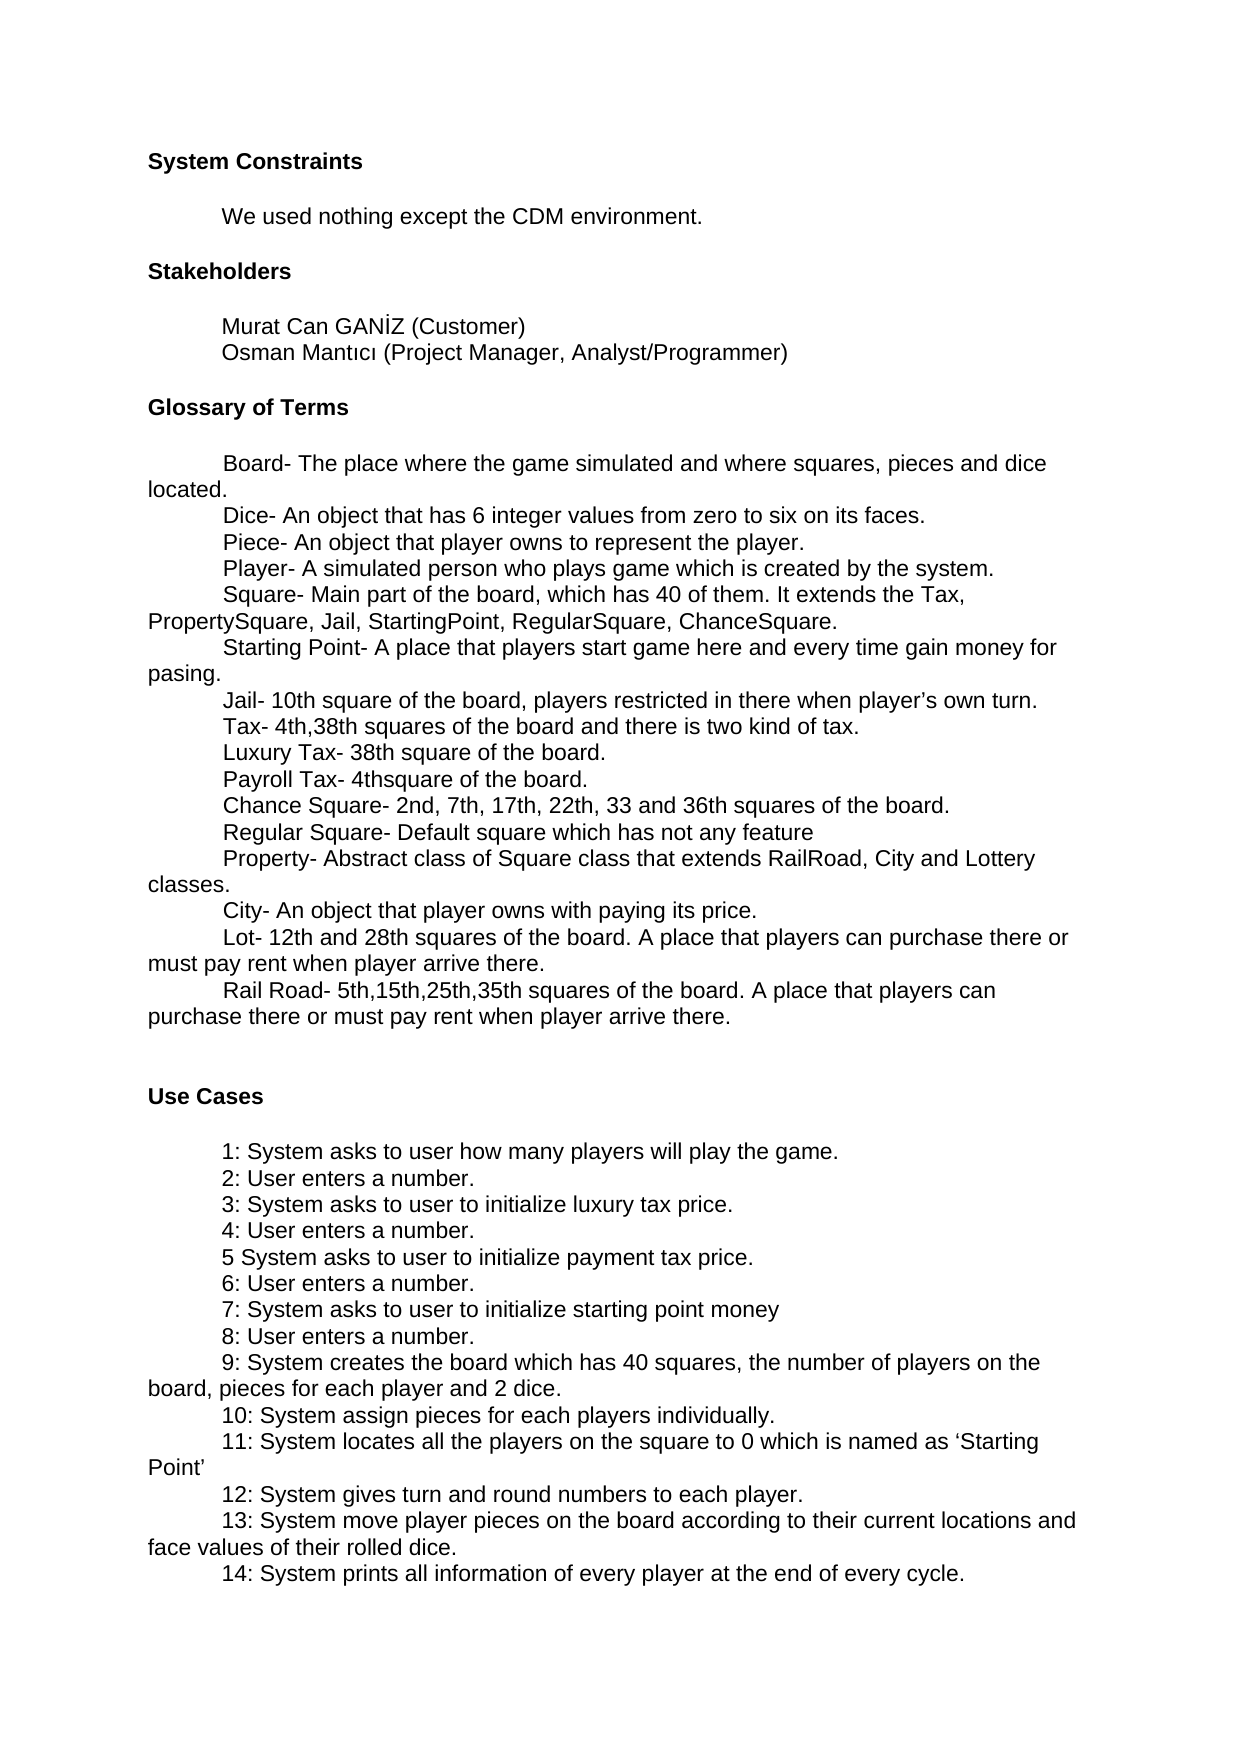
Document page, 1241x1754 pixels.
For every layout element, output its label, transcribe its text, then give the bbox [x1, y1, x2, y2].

text Board- The place where the game simulated and where squares, pieces and dice located. [148, 449, 1093, 502]
text 12: System gives turn and round numbers to each player. [148, 1481, 1093, 1507]
text 1: System asks to user how many players will play the game. [148, 1138, 1093, 1164]
text 3: System asks to user to initialize luxury tax price. [148, 1191, 1093, 1217]
text System Constraints [148, 148, 1093, 174]
text 5 System asks to user to initialize payment tax price. [148, 1243, 1093, 1270]
text Property- Abstract class of Square class that extends RailRoad, City and Lottery classes. [148, 845, 1093, 897]
text 9: System creates the board which has 40 squares, the number of players on the board, pieces for each player and 2 dice. [148, 1349, 1093, 1402]
text Use Cases [148, 1083, 1093, 1109]
text City- An object that player owns with paying its price. [148, 897, 1093, 924]
text 8: User enters a number. [148, 1323, 1093, 1349]
text 11: System locates all the players on the square to 0 which is named as ‘Starting Point’ [148, 1428, 1093, 1481]
text 14: System prints all information of every player at the end of every cycle. [148, 1560, 1093, 1586]
text Regular Square- Default square which has not any feature [148, 818, 1093, 845]
text Lot- 12th and 28th squares of the board. A place that players can purchase there or must pay rent when player arrive there. [148, 924, 1093, 977]
text 4: User enters a number. [148, 1217, 1093, 1243]
text 7: System asks to user to initialize starting point money [148, 1296, 1093, 1323]
text Payroll Tax- 4thsquare of the board. [148, 766, 1093, 792]
text Murat Can GANİZ (Customer) [148, 313, 1093, 339]
text We used nothing except the CDM environment. [148, 203, 1093, 229]
text Glossary of Terms [148, 394, 1093, 421]
text Luxury Tax- 38th square of the board. [148, 739, 1093, 766]
text 10: System assign pieces for each players individually. [148, 1402, 1093, 1428]
text Chance Square- 2nd, 7th, 17th, 22th, 33 and 36th squares of the board. [148, 792, 1093, 818]
text 2: User enters a number. [148, 1164, 1093, 1191]
text Tax- 4th,38th squares of the board and there is two kind of tax. [148, 713, 1093, 739]
text Piece- An object that player owns to represent the player. [148, 528, 1093, 555]
text Starting Point- A place that players start game here and every time gain money for pasing. [148, 634, 1093, 687]
text 6: User enters a number. [148, 1270, 1093, 1296]
text Player- A simulated person who plays game which is created by the system. [148, 555, 1093, 581]
text Osman Mantıcı (Project Manager, Analyst/Programmer) [148, 339, 1093, 366]
text Jail- 10th square of the board, players restricted in there when player’s own turn. [148, 687, 1093, 713]
text Dice- An object that has 6 integer values from zero to six on its faces. [148, 502, 1093, 528]
text 13: System move player pieces on the board according to their current locations and face values of their rolled dice. [148, 1507, 1093, 1560]
text Rail Road- 5th,15th,25th,35th squares of the board. A place that players can purchase there or must pay rent when player arrive there. [148, 977, 1093, 1029]
text Stakeholders [148, 258, 1093, 284]
text Square- Main part of the board, which has 40 of them. It extends the Tax, PropertySquare, Jail, StartingPoint, RegularSquare, ChanceSquare. [148, 581, 1093, 634]
